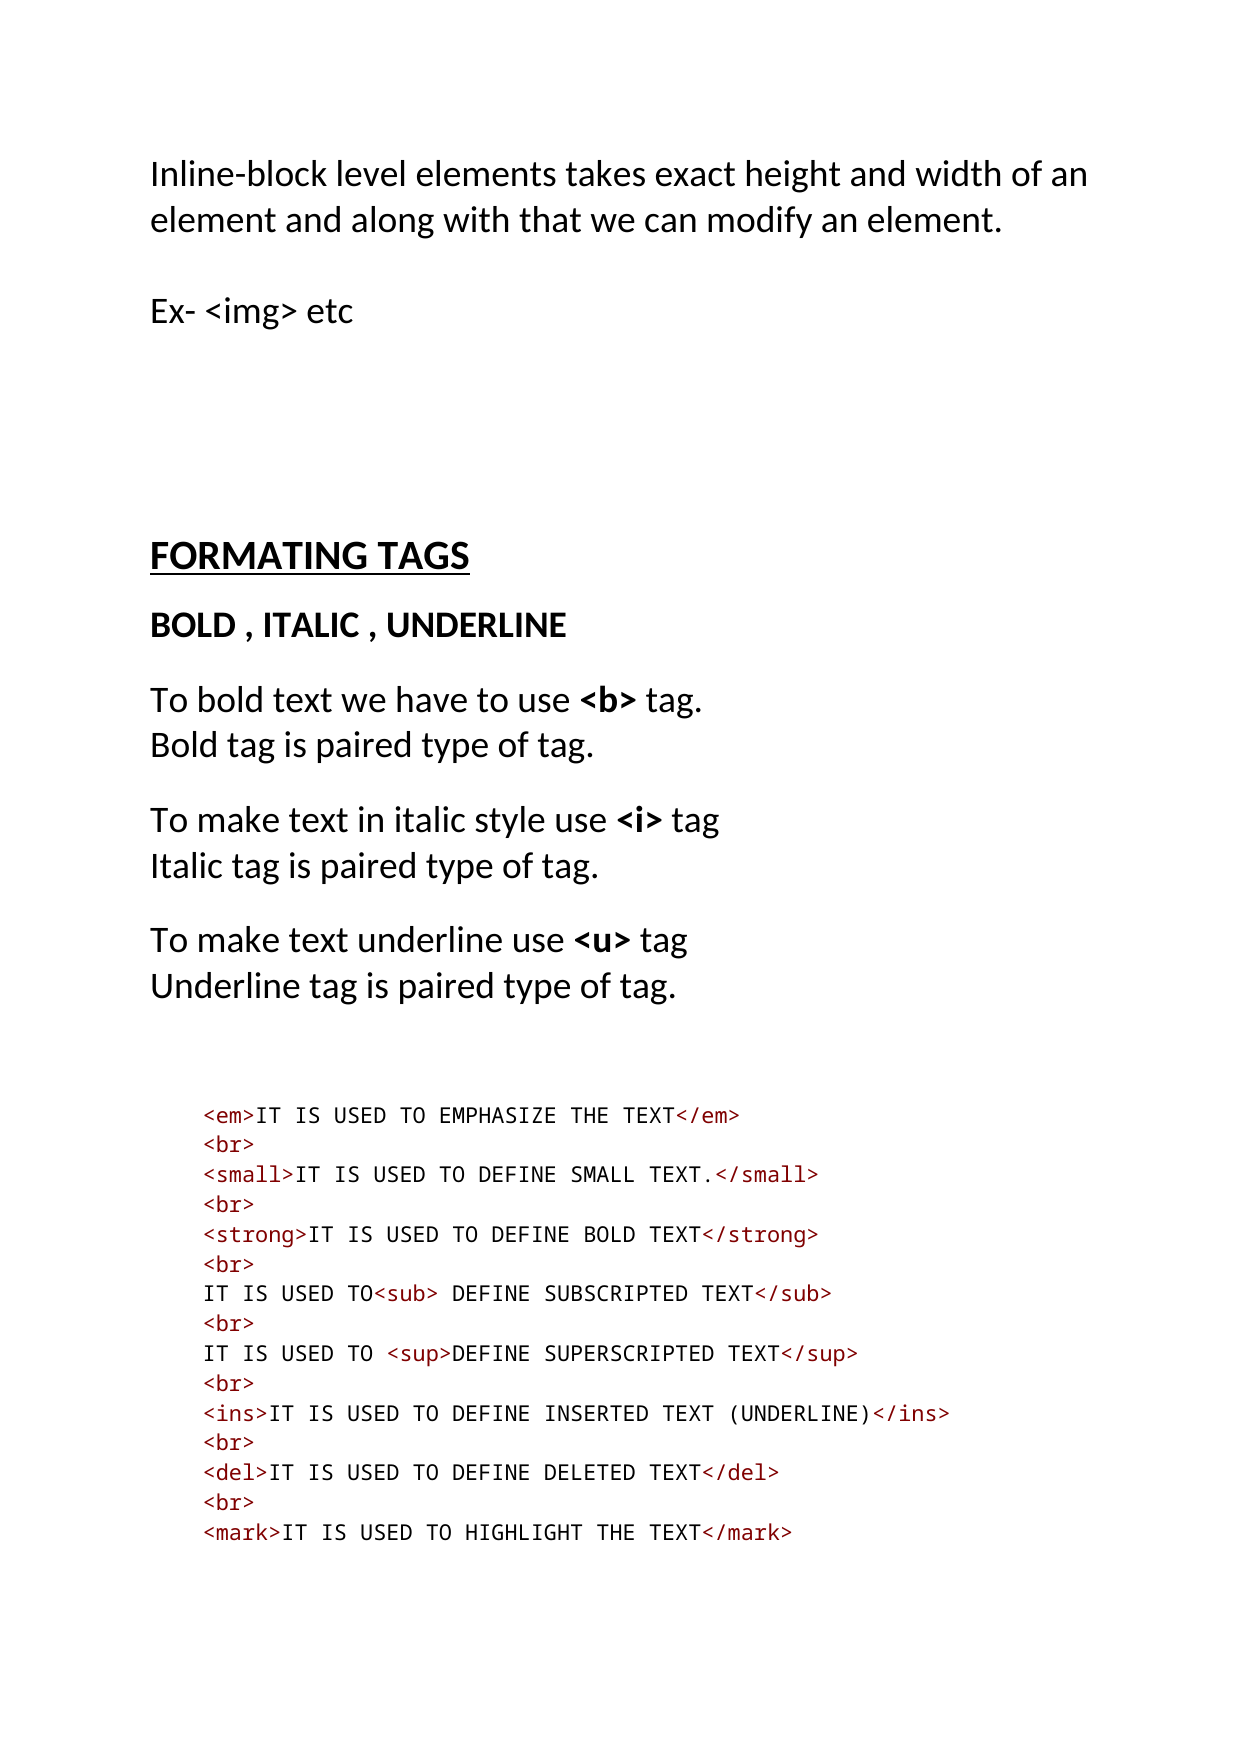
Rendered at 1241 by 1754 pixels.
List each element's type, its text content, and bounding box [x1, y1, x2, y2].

text FORMATING TAGS [150, 529, 1090, 580]
text Inline-block level elements takes exact height and width of an element and along with that we can modify an element. [150, 150, 1090, 242]
text <br> [150, 1189, 1090, 1219]
text <mark>IT IS USED TO HIGHLIGHT THE TEXT</mark> [150, 1517, 1090, 1547]
text To bold text we have to use <b> tag. [150, 676, 1090, 721]
text Bold tag is paired type of tag. [150, 721, 1090, 767]
text To make text in italic style use <i> tag [150, 796, 1090, 842]
text IT IS USED TO <sup>DEFINE SUPERSCRIPTED TEXT</sup> [150, 1338, 1090, 1368]
text <br> [150, 1427, 1090, 1457]
text Italic tag is paired type of tag. [150, 842, 1090, 888]
text <br> [150, 1487, 1090, 1517]
text <br> [150, 1308, 1090, 1338]
text <small>IT IS USED TO DEFINE SMALL TEXT.</small> [150, 1159, 1090, 1189]
text To make text underline use <u> tag [150, 916, 1090, 962]
text <br> [150, 1129, 1090, 1159]
text <br> [150, 1368, 1090, 1398]
text <em>IT IS USED TO EMPHASIZE THE TEXT</em> [150, 1100, 1090, 1129]
text Underline tag is paired type of tag. [150, 962, 1090, 1008]
text BOLD , ITALIC , UNDERLINE [150, 601, 1090, 647]
text <ins>IT IS USED TO DEFINE INSERTED TEXT (UNDERLINE)</ins> [150, 1398, 1090, 1427]
text Ex- <img> etc [150, 287, 1090, 333]
text IT IS USED TO<sub> DEFINE SUBSCRIPTED TEXT</sub> [150, 1278, 1090, 1308]
text <br> [150, 1249, 1090, 1278]
text <strong>IT IS USED TO DEFINE BOLD TEXT</strong> [150, 1219, 1090, 1249]
text <del>IT IS USED TO DEFINE DELETED TEXT</del> [150, 1457, 1090, 1487]
